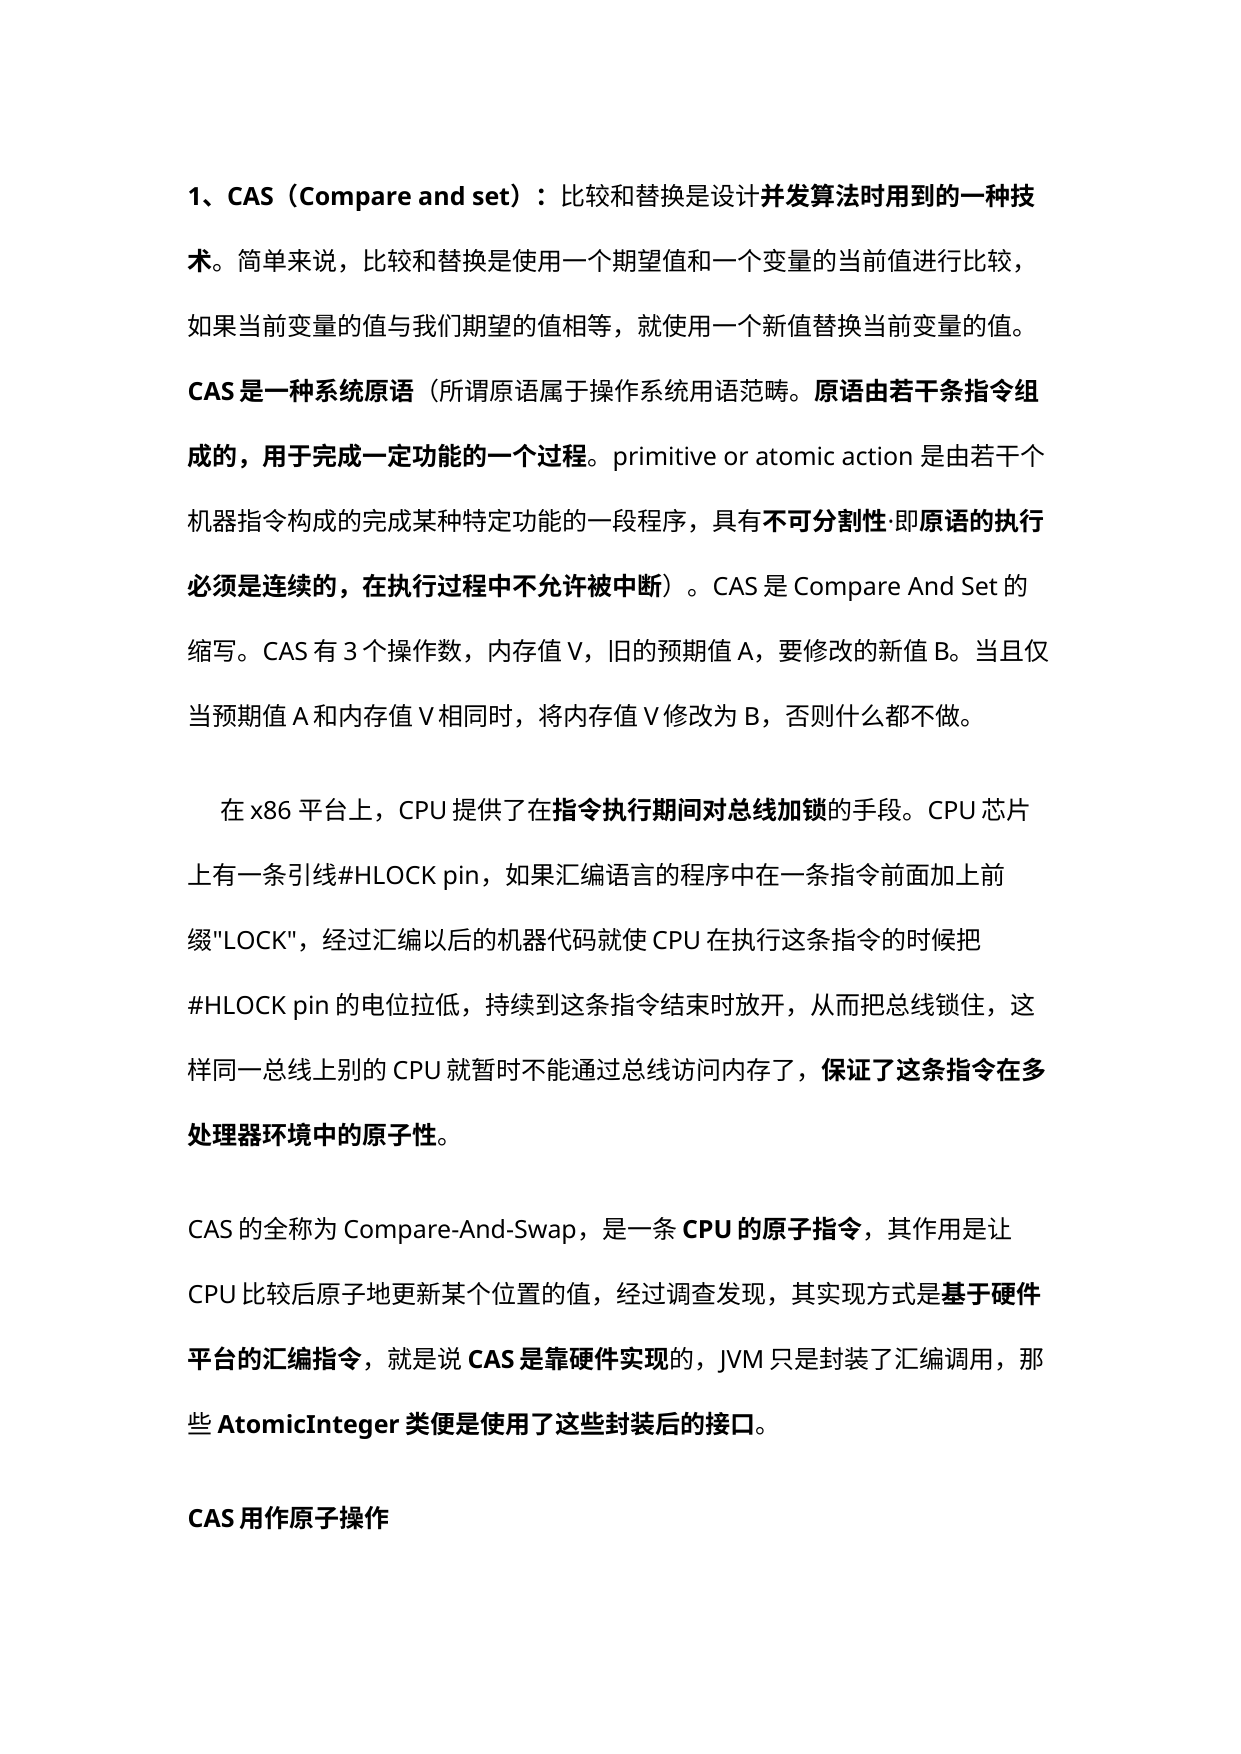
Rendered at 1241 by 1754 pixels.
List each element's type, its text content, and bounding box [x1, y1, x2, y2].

text 在x86 平台上，CPU提供了在指令执行期间对总线加锁的手段。CPU芯片上有一条引线#HLOCK pin，如果汇编语言的程序中在一条指令前面加上前缀"LOCK"，经过汇编以后的机器代码就使CPU在执行这条指令的时候把#HLOCK pin的电位拉低，持续到这条指令结束时放开，从而把总线锁住，这样同一总线上别的CPU就暂时不能通过总线访问内存了，保证了这条指令在多处理器环境中的原子性。 [187, 776, 1053, 1166]
text CAS的全称为Compare-And-Swap，是一条CPU的原子指令，其作用是让CPU比较后原子地更新某个位置的值，经过调查发现，其实现方式是基于硬件平台的汇编指令，就是说CAS是靠硬件实现的，JVM只是封装了汇编调用，那些AtomicInteger类便是使用了这些封装后的接口。 [187, 1195, 1053, 1455]
text CAS用作原子操作 [187, 1484, 1053, 1549]
text 1、CAS（Compare and set）：比较和替换是设计并发算法时用到的一种技术。简单来说，比较和替换是使用一个期望值和一个变量的当前值进行比较，如果当前变量的值与我们期望的值相等，就使用一个新值替换当前变量的值。CAS是一种系统原语（所谓原语属于操作系统用语范畴。原语由若干条指令组成的，用于完成一定功能的一个过程。primitive or atomic action 是由若干个机器指令构成的完成某种特定功能的一段程序，具有不可分割性·即原语的执行必须是连续的，在执行过程中不允许被中断）。CAS是Compare And Set的缩写。CAS有3个操作数，内存值V，旧的预期值A，要修改的新值B。当且仅当预期值A和内存值V相同时，将内存值V修改为B，否则什么都不做。 [187, 162, 1053, 747]
